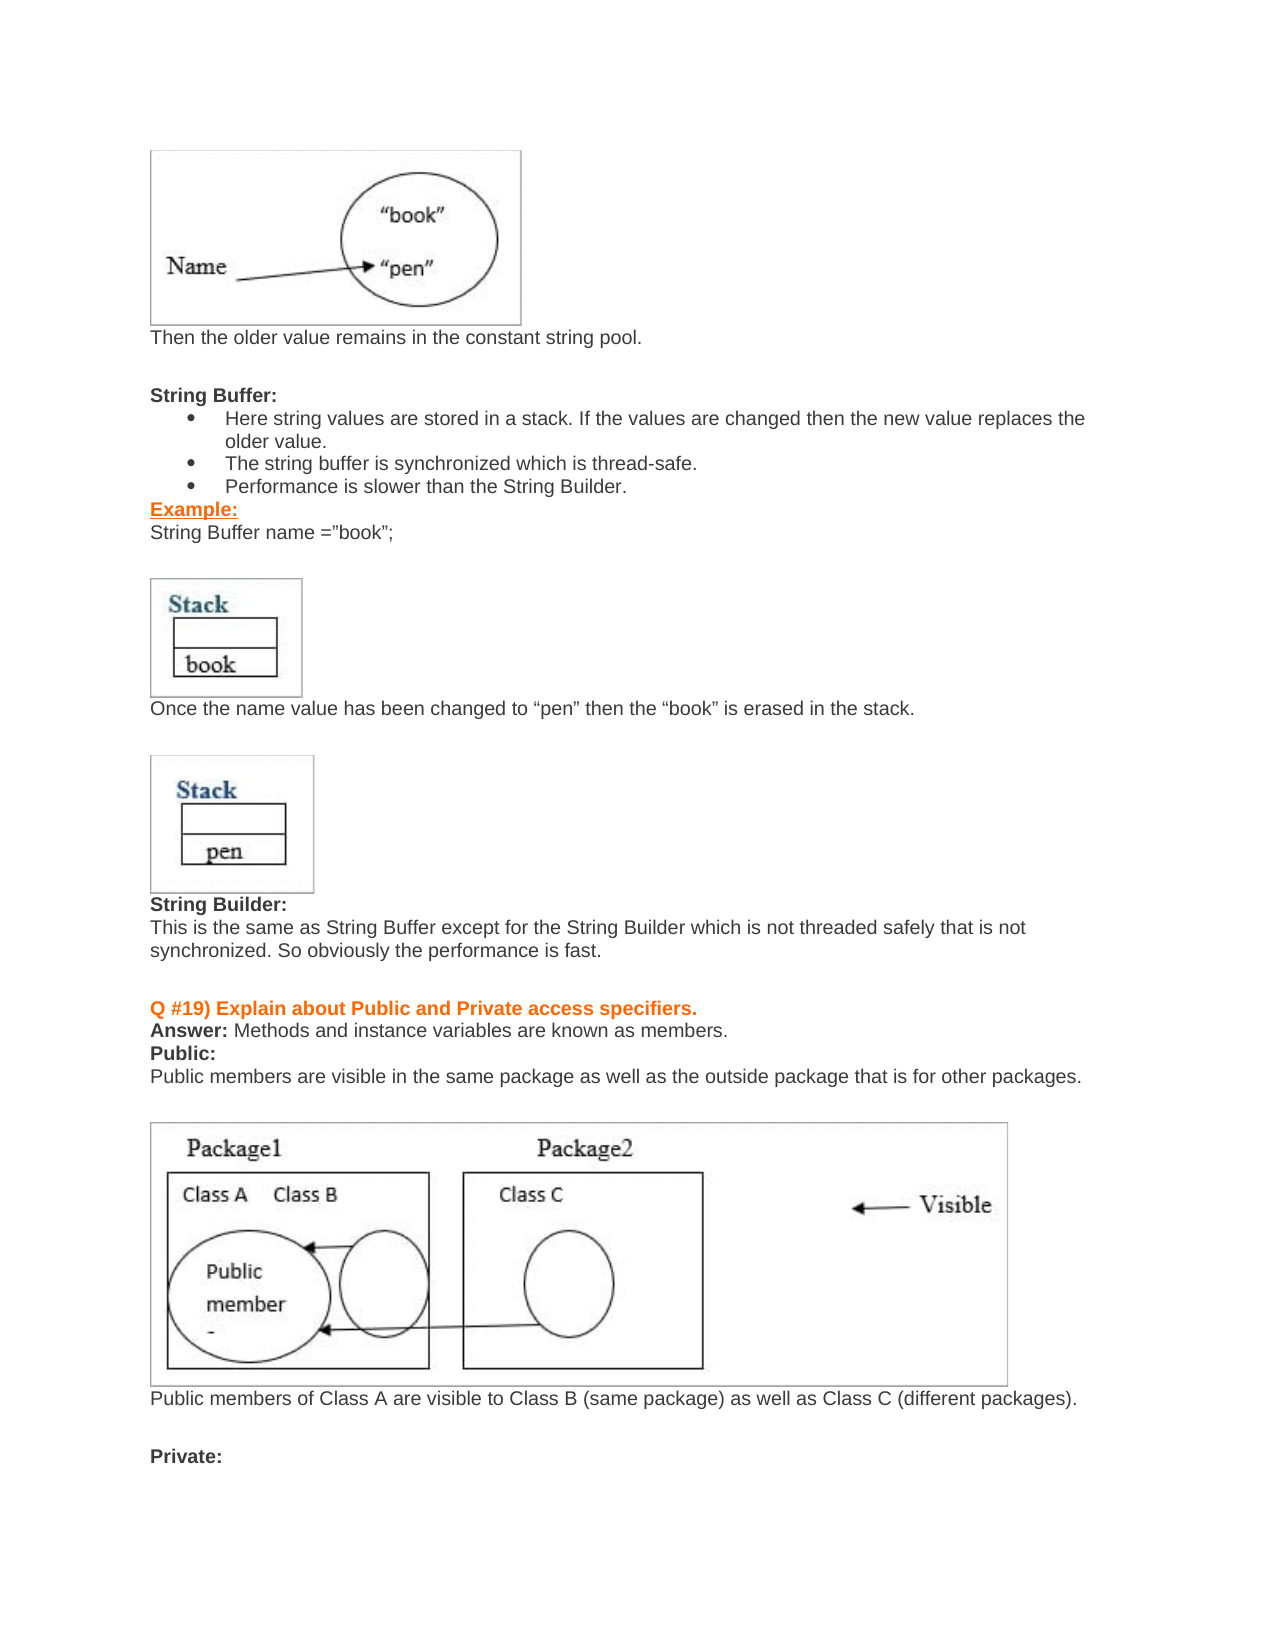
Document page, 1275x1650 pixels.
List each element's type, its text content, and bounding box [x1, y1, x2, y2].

picture [150, 578, 303, 698]
text String Buffer name =”book”; [150, 521, 1125, 544]
text Public members of Class A are visible to Class B (same package) as well as Class C (different packages). [150, 1387, 1125, 1410]
text Public members are visible in the same package as well as the outside package that is for other packages. [150, 1064, 1125, 1087]
text Answer: Methods and instance variables are known as members. [150, 1019, 1125, 1042]
text Example: [150, 498, 1125, 521]
picture [150, 1122, 1009, 1387]
text Public: [150, 1042, 1125, 1064]
text String Builder: [150, 893, 1125, 916]
list Here string values are stored in a stack. If the values are changed then the new value replaces the older value. [187, 406, 1125, 452]
list Performance is slower than the String Builder. [187, 475, 1125, 498]
list The string buffer is synchronized which is thread-safe. [187, 452, 1125, 475]
text String Buffer: [150, 384, 1125, 406]
picture [150, 755, 315, 894]
picture [150, 150, 522, 326]
text This is the same as String Buffer except for the String Builder which is not threaded safely that is not synchronized. So obviously the performance is fast. [150, 916, 1125, 961]
text Q #19) Explain about Public and Private access specifiers. [150, 996, 1125, 1019]
text Then the older value remains in the constant string pool. [150, 326, 1125, 349]
text Once the name value has been changed to “pen” then the “book” is erased in the stack. [150, 697, 1125, 720]
text Private: [150, 1445, 1125, 1467]
